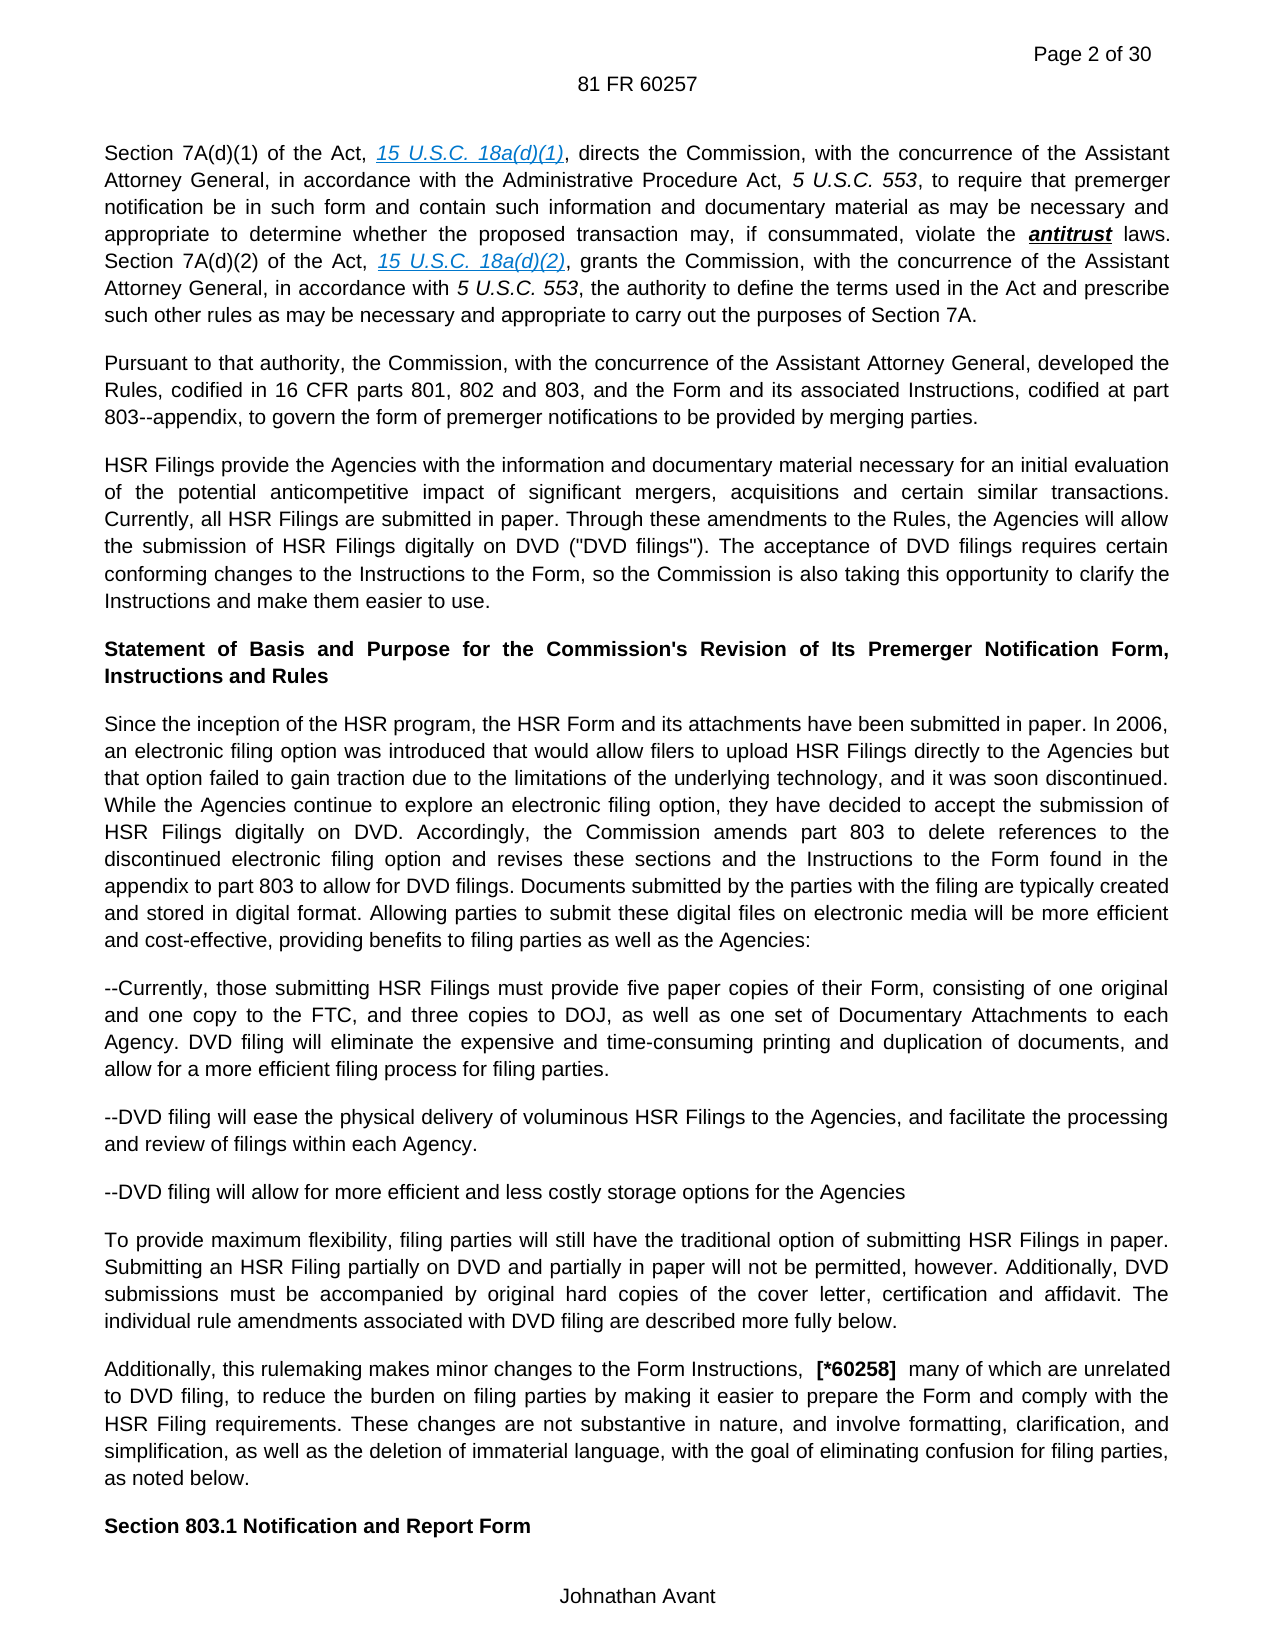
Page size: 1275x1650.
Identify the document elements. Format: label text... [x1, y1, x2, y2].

text Section 803.1 Notification and Report Form [104, 1510, 1171, 1537]
text HSR Filings provide the Agencies with the information and documentary material necessary for an initial evaluation of the potential anticompetitive impact of significant mergers, acquisitions and certain similar transactions. Currently, all HSR Filings are submitted in paper. Through these amendments to the Rules, the Agencies will allow the submission of HSR Filings digitally on DVD ("DVD filings"). The acceptance of DVD filings requires certain conforming changes to the Instructions to the Form, so the Commission is also taking this opportunity to clarify the Instructions and make them easier to use. [104, 450, 1171, 612]
text --DVD filing will allow for more efficient and less costly storage options for the Agencies [104, 1177, 1171, 1204]
text --Currently, those submitting HSR Filings must provide five paper copies of their Form, consisting of one original and one copy to the FTC, and three copies to DOJ, as well as one set of Documentary Attachments to each Agency. DVD filing will eliminate the expensive and time-consuming printing and duplication of documents, and allow for a more efficient filing process for filing parties. [104, 973, 1171, 1081]
text To provide maximum flexibility, filing parties will still have the traditional option of submitting HSR Filings in paper. Submitting an HSR Filing partially on DVD and partially in paper will not be permitted, however. Additionally, DVD submissions must be accompanied by original hard copies of the cover letter, certification and affidavit. The individual rule amendments associated with DVD filing are described more fully below. [104, 1225, 1171, 1333]
text Statement of Basis and Purpose for the Commission's Revision of Its Premerger Notification Form, Instructions and Rules [104, 633, 1171, 687]
text Pursuant to that authority, the Commission, with the concurrence of the Assistant Attorney General, developed the Rules, codified in 16 CFR parts 801, 802 and 803, and the Form and its associated Instructions, codified at part 803--appendix, to govern the form of premerger notifications to be provided by merging parties. [104, 348, 1171, 429]
text Since the inception of the HSR program, the HSR Form and its attachments have been submitted in paper. In 2006, an electronic filing option was introduced that would allow filers to upload HSR Filings directly to the Agencies but that option failed to gain traction due to the limitations of the underlying technology, and it was soon discontinued. While the Agencies continue to explore an electronic filing option, they have decided to accept the submission of HSR Filings digitally on DVD. Accordingly, the Commission amends part 803 to delete references to the discontinued electronic filing option and revises these sections and the Instructions to the Form found in the appendix to part 803 to allow for DVD filings. Documents submitted by the parties with the filing are typically created and stored in digital format. Allowing parties to submit these digital files on electronic media will be more efficient and cost-effective, providing benefits to filing parties as well as the Agencies: [104, 708, 1171, 952]
text Additionally, this rulemaking makes minor changes to the Form Instructions, [*60258] many of which are unrelated to DVD filing, to reduce the burden on filing parties by making it easier to prepare the Form and comply with the HSR Filing requirements. These changes are not substantive in nature, and involve formatting, clarification, and simplification, as well as the deletion of immaterial language, with the goal of eliminating confusion for filing parties, as noted below. [104, 1354, 1171, 1489]
text --DVD filing will ease the physical delivery of voluminous HSR Filings to the Agencies, and facilitate the processing and review of filings within each Agency. [104, 1102, 1171, 1156]
text Section 7A(d)(1) of the Act, 15 U.S.C. 18a(d)(1), directs the Commission, with the concurrence of the Assistant Attorney General, in accordance with the Administrative Procedure Act, 5 U.S.C. 553, to require that premerger notification be in such form and contain such information and documentary material as may be necessary and appropriate to determine whether the proposed transaction may, if consummated, violate the antitrust laws. Section 7A(d)(2) of the Act, 15 U.S.C. 18a(d)(2), grants the Commission, with the concurrence of the Assistant Attorney General, in accordance with 5 U.S.C. 553, the authority to define the terms used in the Act and prescribe such other rules as may be necessary and appropriate to carry out the purposes of Section 7A. [104, 137, 1171, 327]
